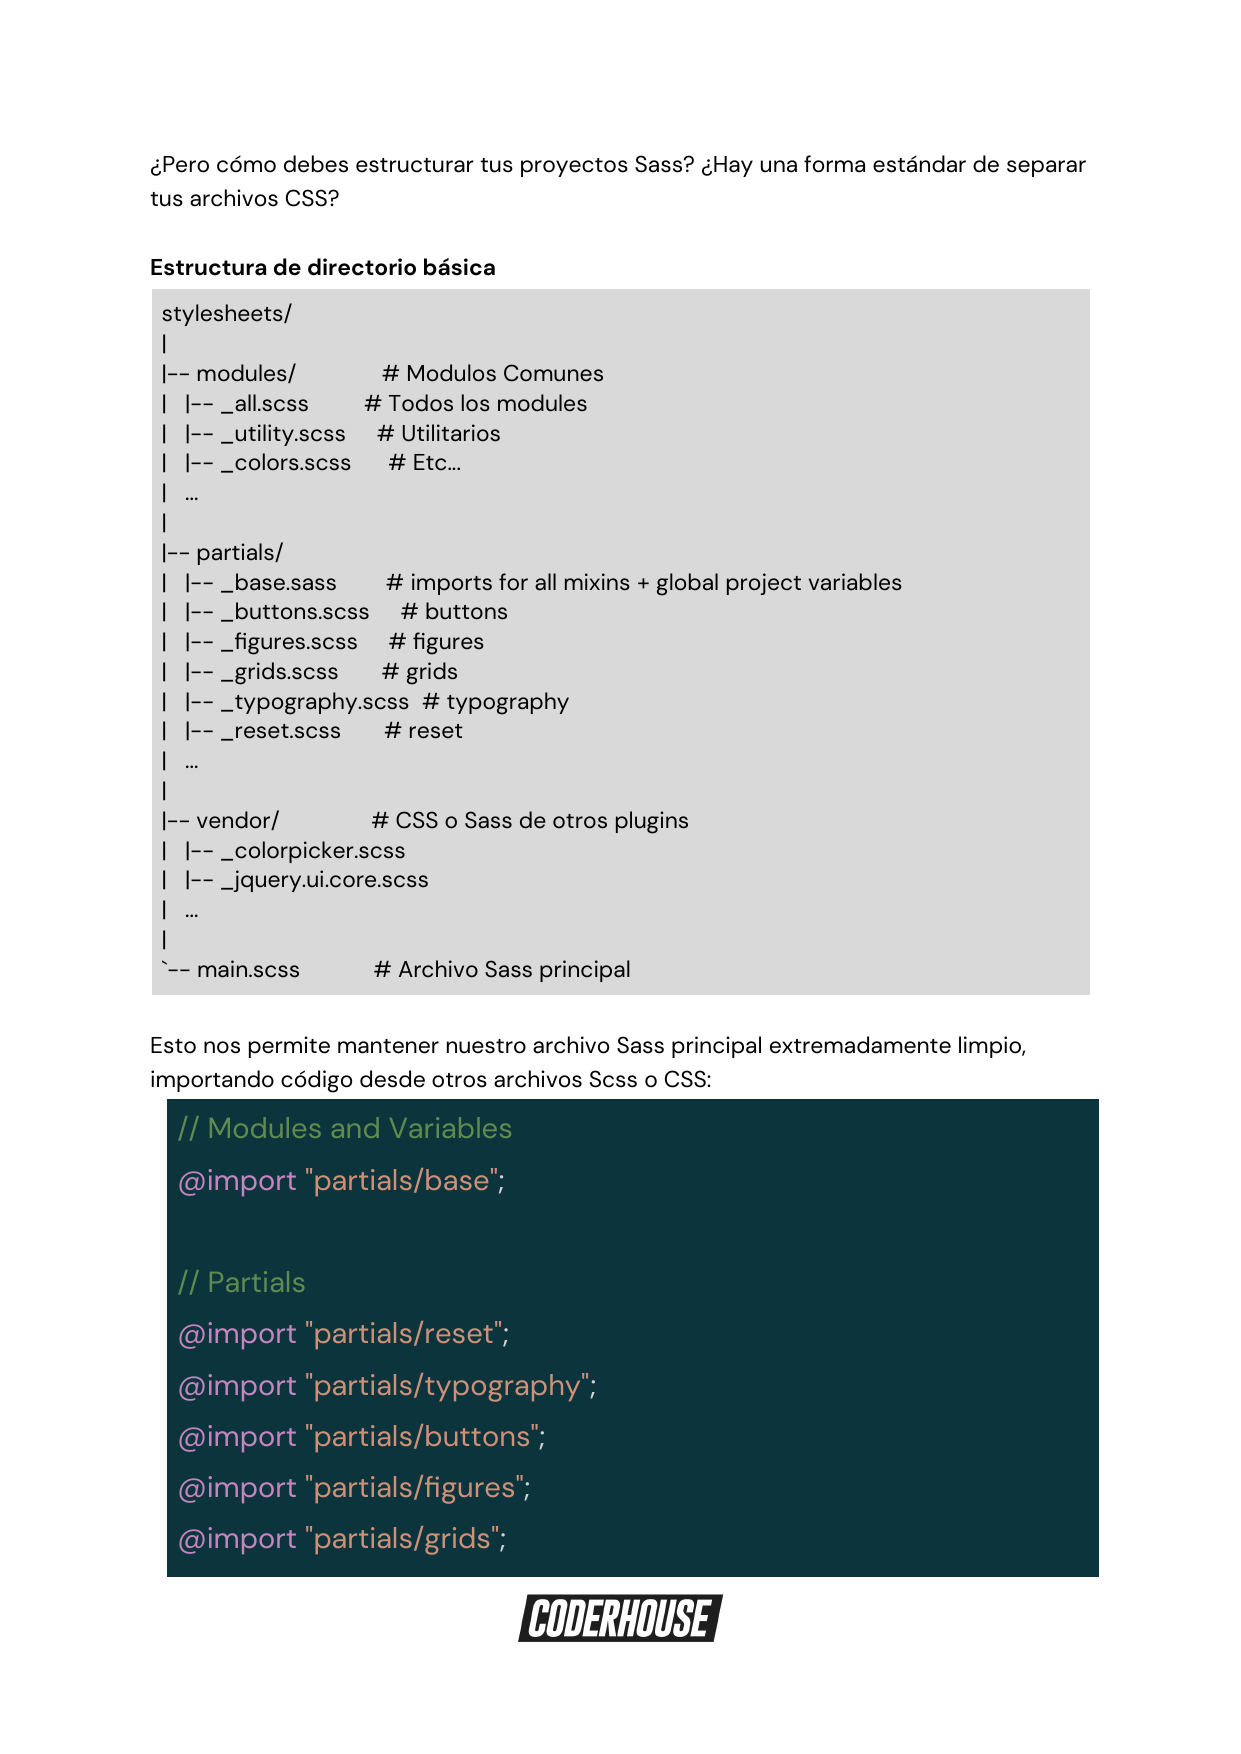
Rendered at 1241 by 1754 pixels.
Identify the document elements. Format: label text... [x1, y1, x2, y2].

table_header stylesheets/ | |-- modules/ # Modulos Comunes | |-- _all.scss # Todos los modules | |-- _utility.scss # Utilitarios | |-- _colors.scss # Etc... | ... | |-- partials/ | |-- _base.sass # imports for all mixins + global project variables | |-- _buttons.scss # buttons | |-- _figures.scss # figures | |-- _grids.scss # grids | |-- _typography.scss # typography | |-- _reset.scss # reset | ... | |-- vendor/ # CSS o Sass de otros plugins | |-- _colorpicker.scss | |-- _jquery.ui.core.scss | ... | `-- main.scss # Archivo Sass principal [152, 289, 1090, 995]
text Esto nos permite mantener nuestro archivo Sass principal extremadamente limpio, importando código desde otros archivos Scss o CSS: [150, 1031, 1090, 1095]
table_header // Modules and Variables @import "partials/base"; // Partials @import "partials/reset"; @import "partials/typography"; @import "partials/buttons"; @import "partials/figures"; @import "partials/grids"; // ... // Third-party @import "vendor/colorpicker"; @import "vendor/jquery.ui.core"; [167, 1099, 1099, 1577]
picture [512, 1591, 728, 1645]
text Estructura de directorio básica [150, 252, 1090, 282]
text ¿Pero cómo debes estructurar tus proyectos Sass? ¿Hay una forma estándar de separar tus archivos CSS? [150, 150, 1090, 214]
